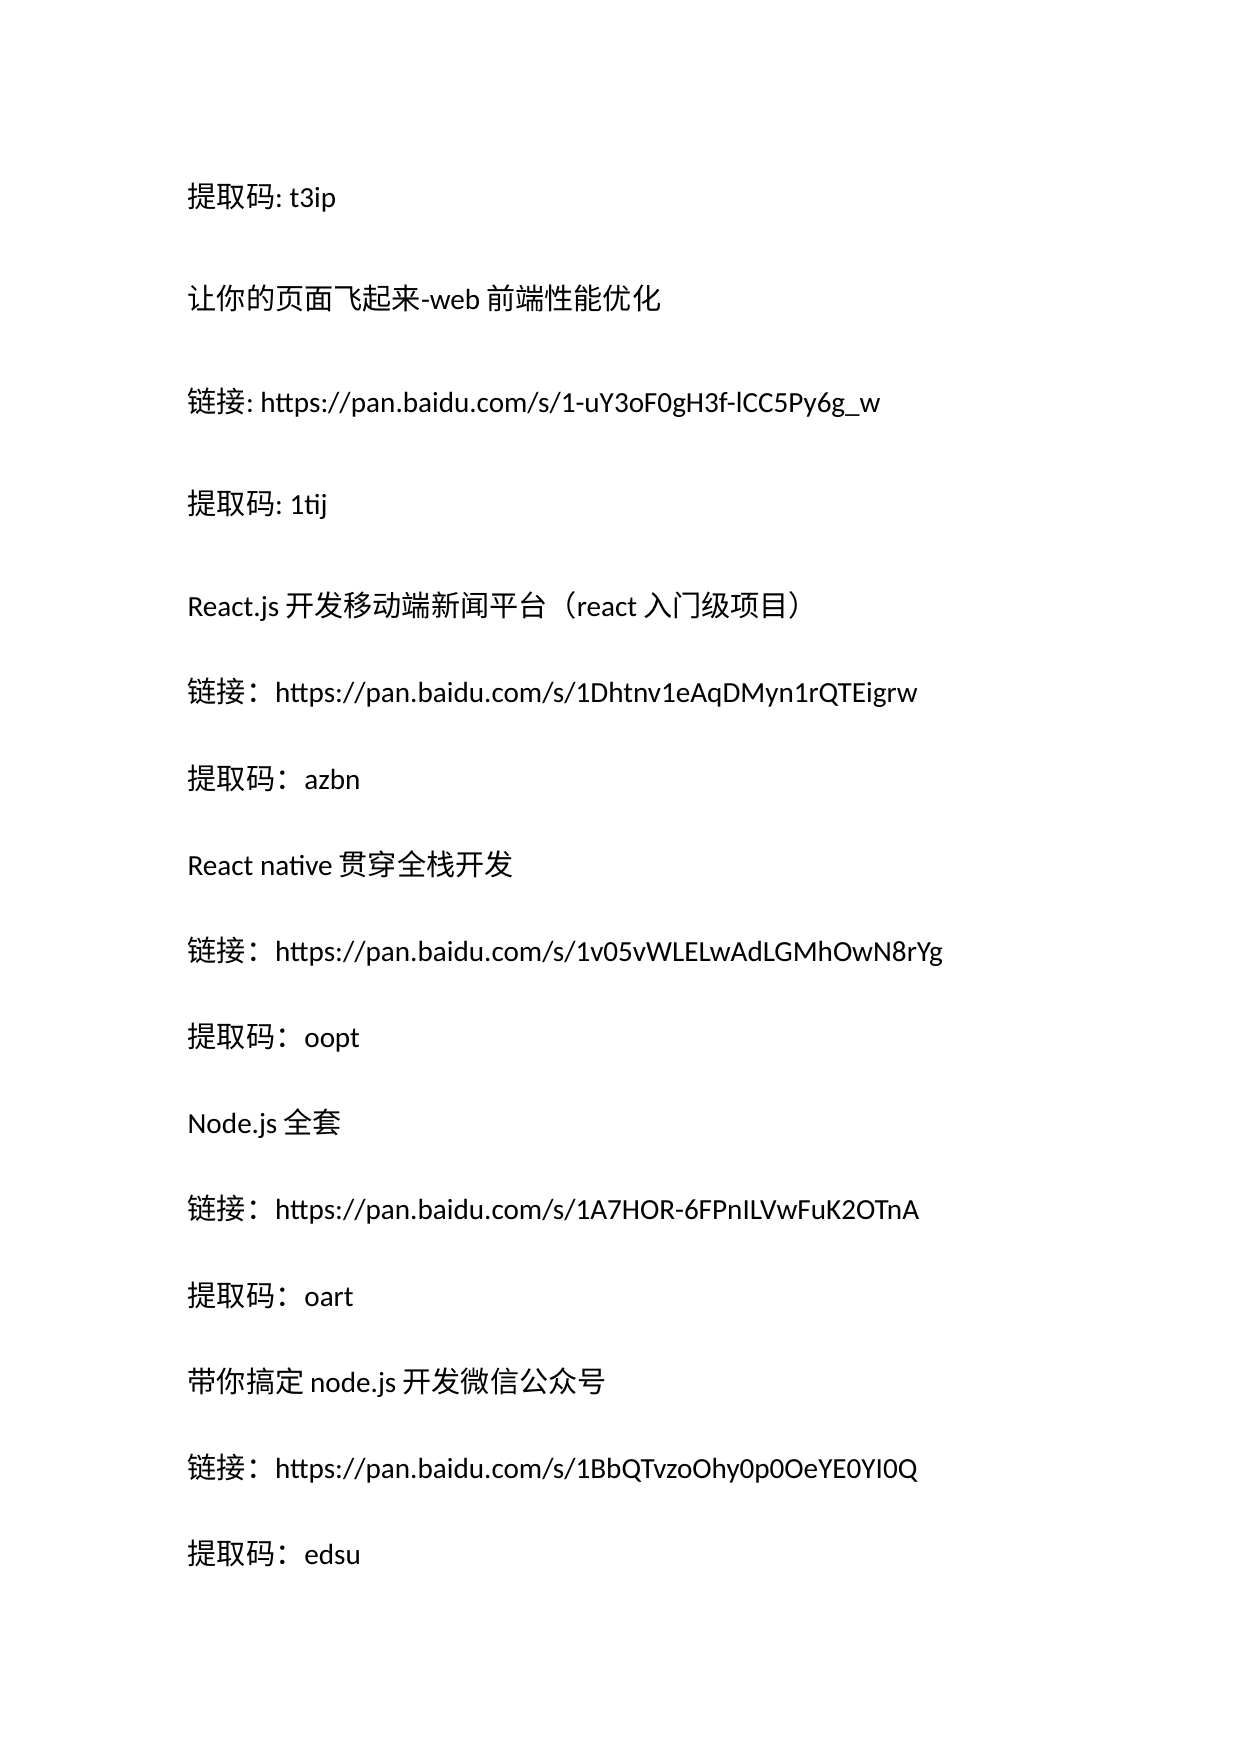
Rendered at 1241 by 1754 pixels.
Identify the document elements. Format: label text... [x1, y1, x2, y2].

text Node.js全套 [187, 1088, 1053, 1153]
text React native贯穿全栈开发 [187, 830, 1053, 895]
text 提取码：azbn [187, 744, 1053, 809]
text 提取码: 1tij [187, 469, 1053, 534]
text 让你的页面飞起来-web前端性能优化 [187, 264, 1053, 329]
text 链接: https://pan.baidu.com/s/1-uY3oF0gH3f-lCC5Py6g_w [187, 367, 1053, 432]
text 链接：https://pan.baidu.com/s/1v05vWLELwAdLGMhOwN8rYg [187, 916, 1053, 981]
text 链接：https://pan.baidu.com/s/1BbQTvzoOhy0p0OeYE0YI0Q [187, 1433, 1053, 1498]
text 提取码：oart [187, 1261, 1053, 1326]
text 链接：https://pan.baidu.com/s/1Dhtnv1eAqDMyn1rQTEigrw [187, 658, 1053, 723]
text React.js开发移动端新闻平台（react入门级项目） [187, 572, 1053, 637]
text 提取码：edsu [187, 1519, 1053, 1584]
text 提取码：oopt [187, 1002, 1053, 1067]
text 带你搞定node.js开发微信公众号 [187, 1347, 1053, 1412]
text 链接：https://pan.baidu.com/s/1A7HOR-6FPnILVwFuK2OTnA [187, 1174, 1053, 1239]
text 提取码: t3ip [187, 162, 1053, 227]
